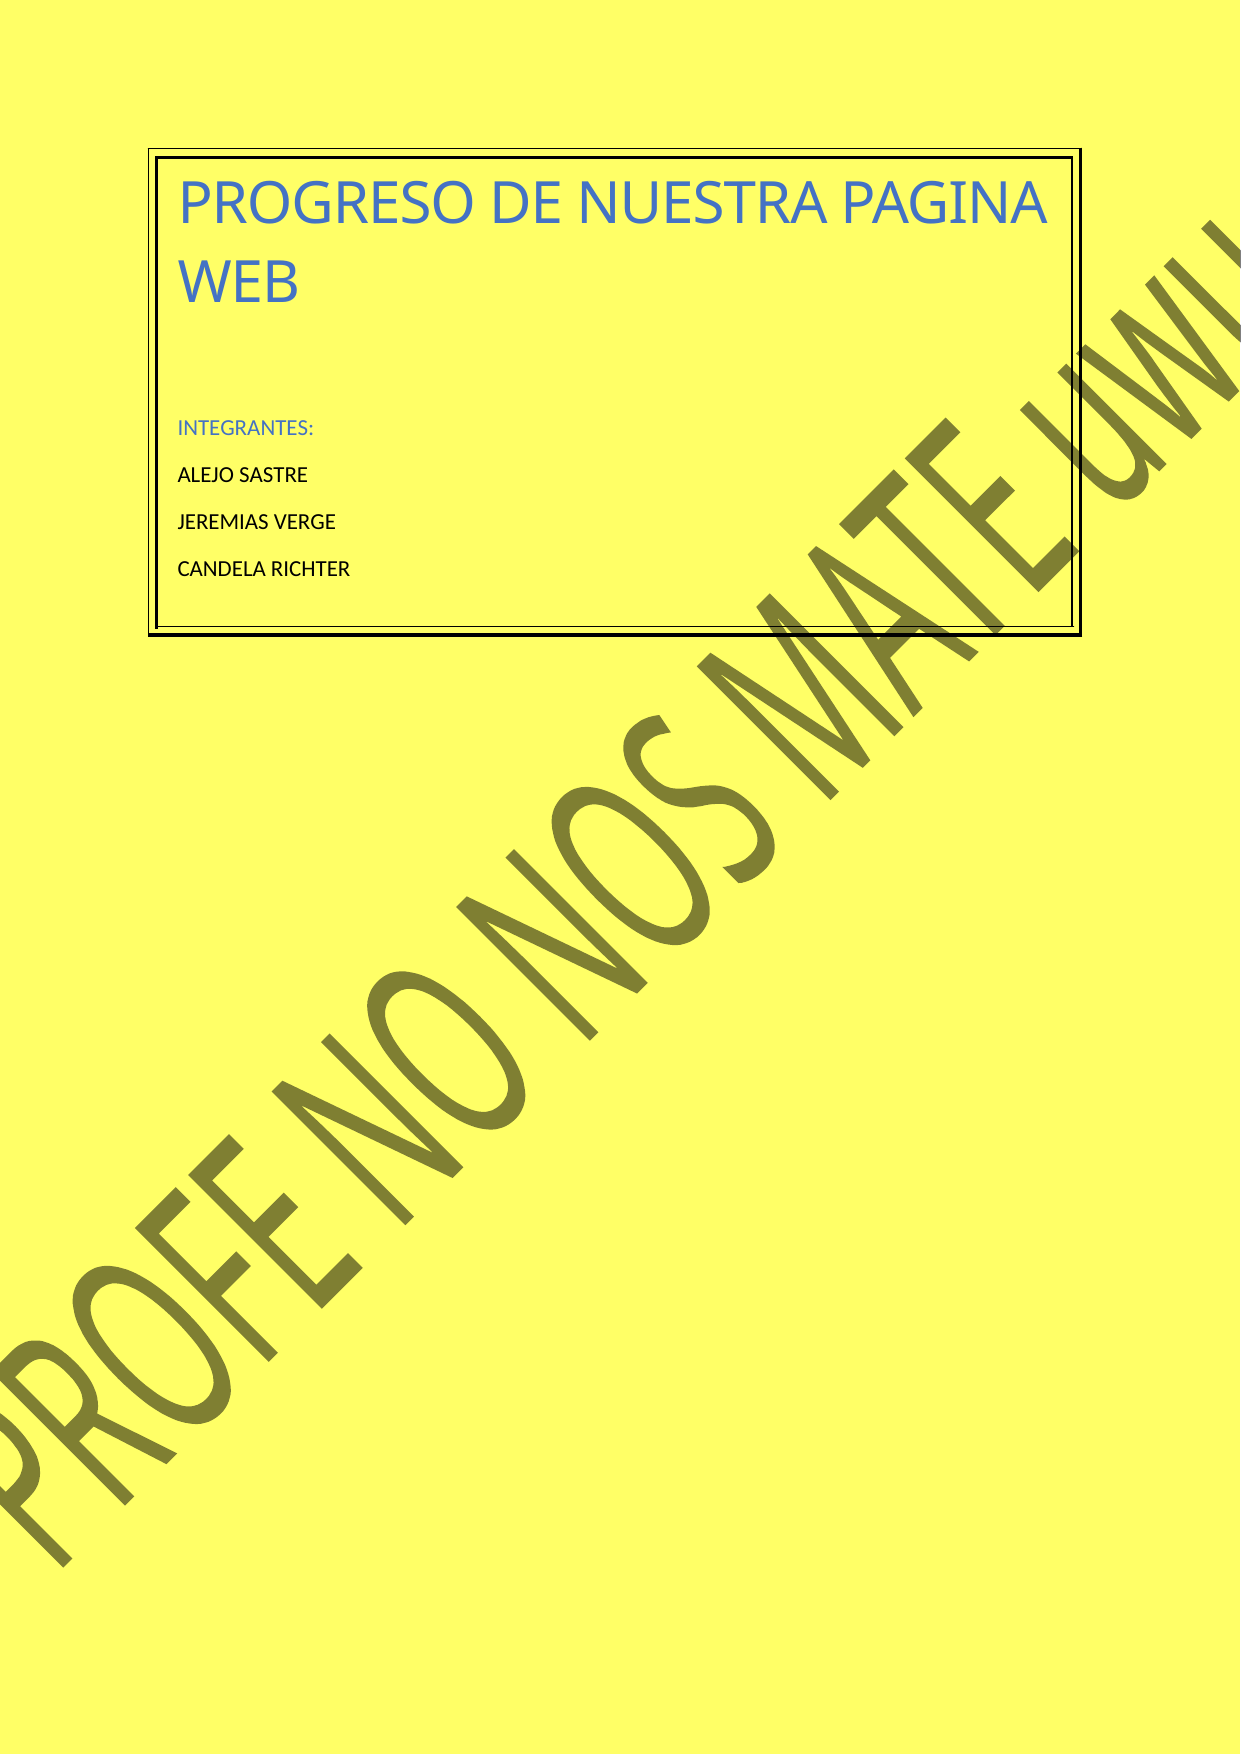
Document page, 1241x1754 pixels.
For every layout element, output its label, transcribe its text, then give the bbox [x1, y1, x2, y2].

text ALEJO SASTRE [158, 447, 1071, 488]
title PROGRESO DE NUESTRA PAGINA WEB [149, 149, 1079, 319]
text INTEGRANTES: [158, 400, 1071, 441]
text CANDELA RICHTER [149, 541, 1079, 633]
text JEREMIAS VERGE [158, 494, 1071, 535]
